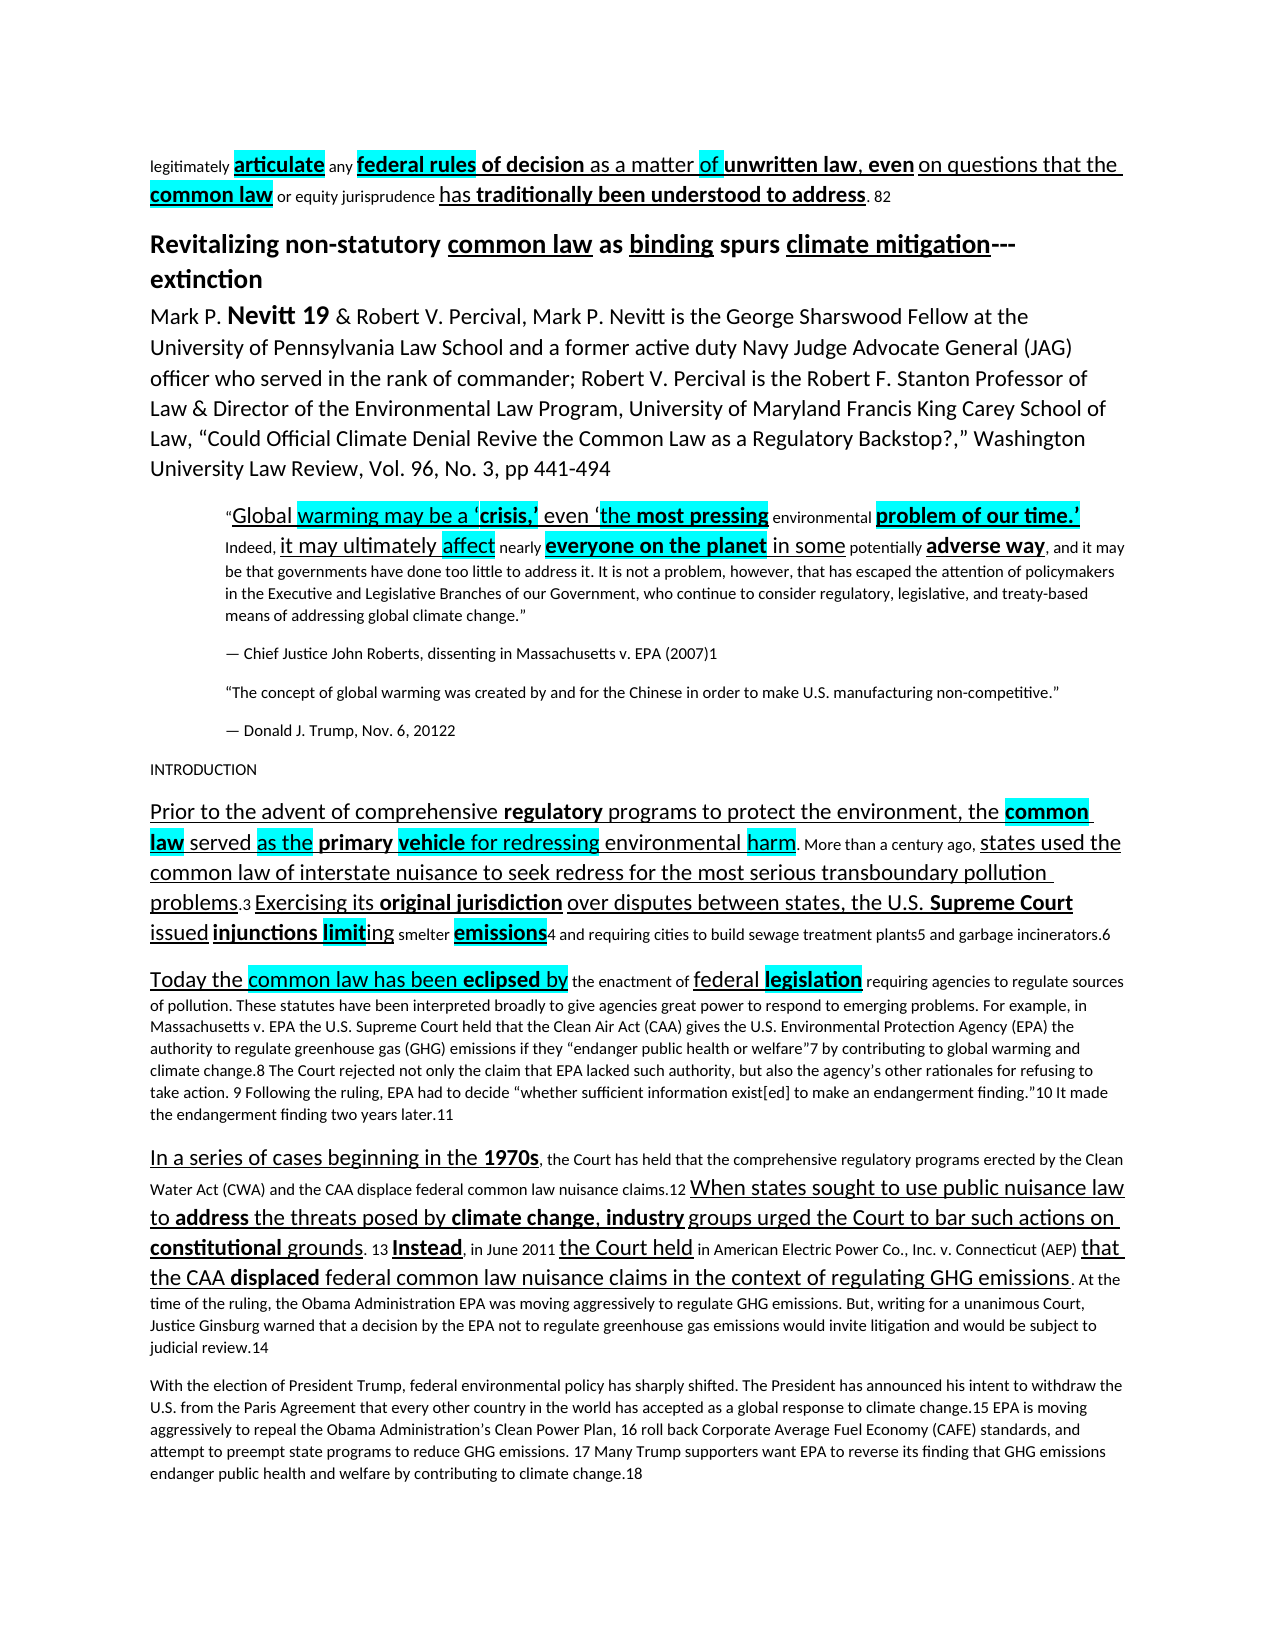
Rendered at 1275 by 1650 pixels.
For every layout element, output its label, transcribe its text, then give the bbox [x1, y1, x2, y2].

text “Global warming may be a ‘crisis,’ even ‘the most pressing environmental problem of our time.’ Indeed, it may ultimately affect nearly everyone on the planet in some potentially adverse way, and it may be that governments have done too little to address it. It is not a problem, however, that has escaped the attention of policymakers in the Executive and Legislative Branches of our Government, who continue to consider regulatory, legislative, and treaty-based means of addressing global climate change.” [225, 501, 1125, 625]
text Mark P. Nevitt 19 & Robert V. Percival, Mark P. Nevitt is the George Sharswood Fellow at the University of Pennsylvania Law School and a former active duty Navy Judge Advocate General (JAG) officer who served in the rank of commander; Robert V. Percival is the Robert F. Stanton Professor of Law & Director of the Environmental Law Program, University of Maryland Francis King Carey School of Law, “Could Official Climate Denial Revive the Common Law as a Regulatory Backstop?,” Washington University Law Review, Vol. 96, No. 3, pp 441-494 [150, 298, 1125, 482]
text Today the common law has been eclipsed by the enactment of federal legislation requiring agencies to regulate sources of pollution. These statutes have been interpreted broadly to give agencies great power to respond to emerging problems. For example, in Massachusetts v. EPA the U.S. Supreme Court held that the Clean Air Act (CAA) gives the U.S. Environmental Protection Agency (EPA) the authority to regulate greenhouse gas (GHG) emissions if they “endanger public health or welfare”7 by contributing to global warming and climate change.8 The Court rejected not only the claim that EPA lacked such authority, but also the agency’s other rationales for refusing to take action. 9 Following the ruling, EPA had to decide “whether sufficient information exist[ed] to make an endangerment finding.”10 It made the endangerment finding two years later.11 [150, 965, 1125, 1124]
subtitle Revitalizing non-statutory common law as binding spurs climate mitigation---extinction [150, 227, 1125, 296]
text In a series of cases beginning in the 1970s, the Court has held that the comprehensive regulatory programs erected by the Clean Water Act (CWA) and the CAA displace federal common law nuisance claims.12 When states sought to use public nuisance law to address the threats posed by climate change, industry groups urged the Court to bar such actions on constitutional grounds. 13 Instead, in June 2011 the Court held in American Electric Power Co., Inc. v. Connecticut (AEP) that the CAA displaced federal common law nuisance claims in the context of regulating GHG emissions. At the time of the ruling, the Obama Administration EPA was moving aggressively to regulate GHG emissions. But, writing for a unanimous Court, Justice Ginsburg warned that a decision by the EPA not to regulate greenhouse gas emissions would invite litigation and would be subject to judicial review.14 [150, 1143, 1125, 1357]
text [150, 150, 1125, 208]
text “The concept of global warming was created by and for the Chinese in order to make U.S. manufacturing non-competitive.” [225, 682, 1125, 702]
text — Donald J. Trump, Nov. 6, 20122 [225, 720, 1125, 741]
text Prior to the advent of comprehensive regulatory programs to protect the environment, the common law served as the primary vehicle for redressing environmental harm. More than a century ago, states used the common law of interstate nuisance to seek redress for the most serious transboundary pollution problems.3 Exercising its original jurisdiction over disputes between states, the U.S. Supreme Court issued injunctions limiting smelter emissions4 and requiring cities to build sewage treatment plants5 and garbage incinerators.6 [150, 797, 1125, 946]
text INTRODUCTION [150, 759, 1125, 779]
text With the election of President Trump, federal environmental policy has sharply shifted. The President has announced his intent to withdraw the U.S. from the Paris Agreement that every other country in the world has accepted as a global response to climate change.15 EPA is moving aggressively to repeal the Obama Administration’s Clean Power Plan, 16 roll back Corporate Average Fuel Economy (CAFE) standards, and attempt to preempt state programs to reduce GHG emissions. 17 Many Trump supporters want EPA to reverse its finding that GHG emissions endanger public health and welfare by contributing to climate change.18 [150, 1375, 1125, 1483]
text — Chief Justice John Roberts, dissenting in Massachusetts v. EPA (2007)1 [225, 643, 1125, 664]
